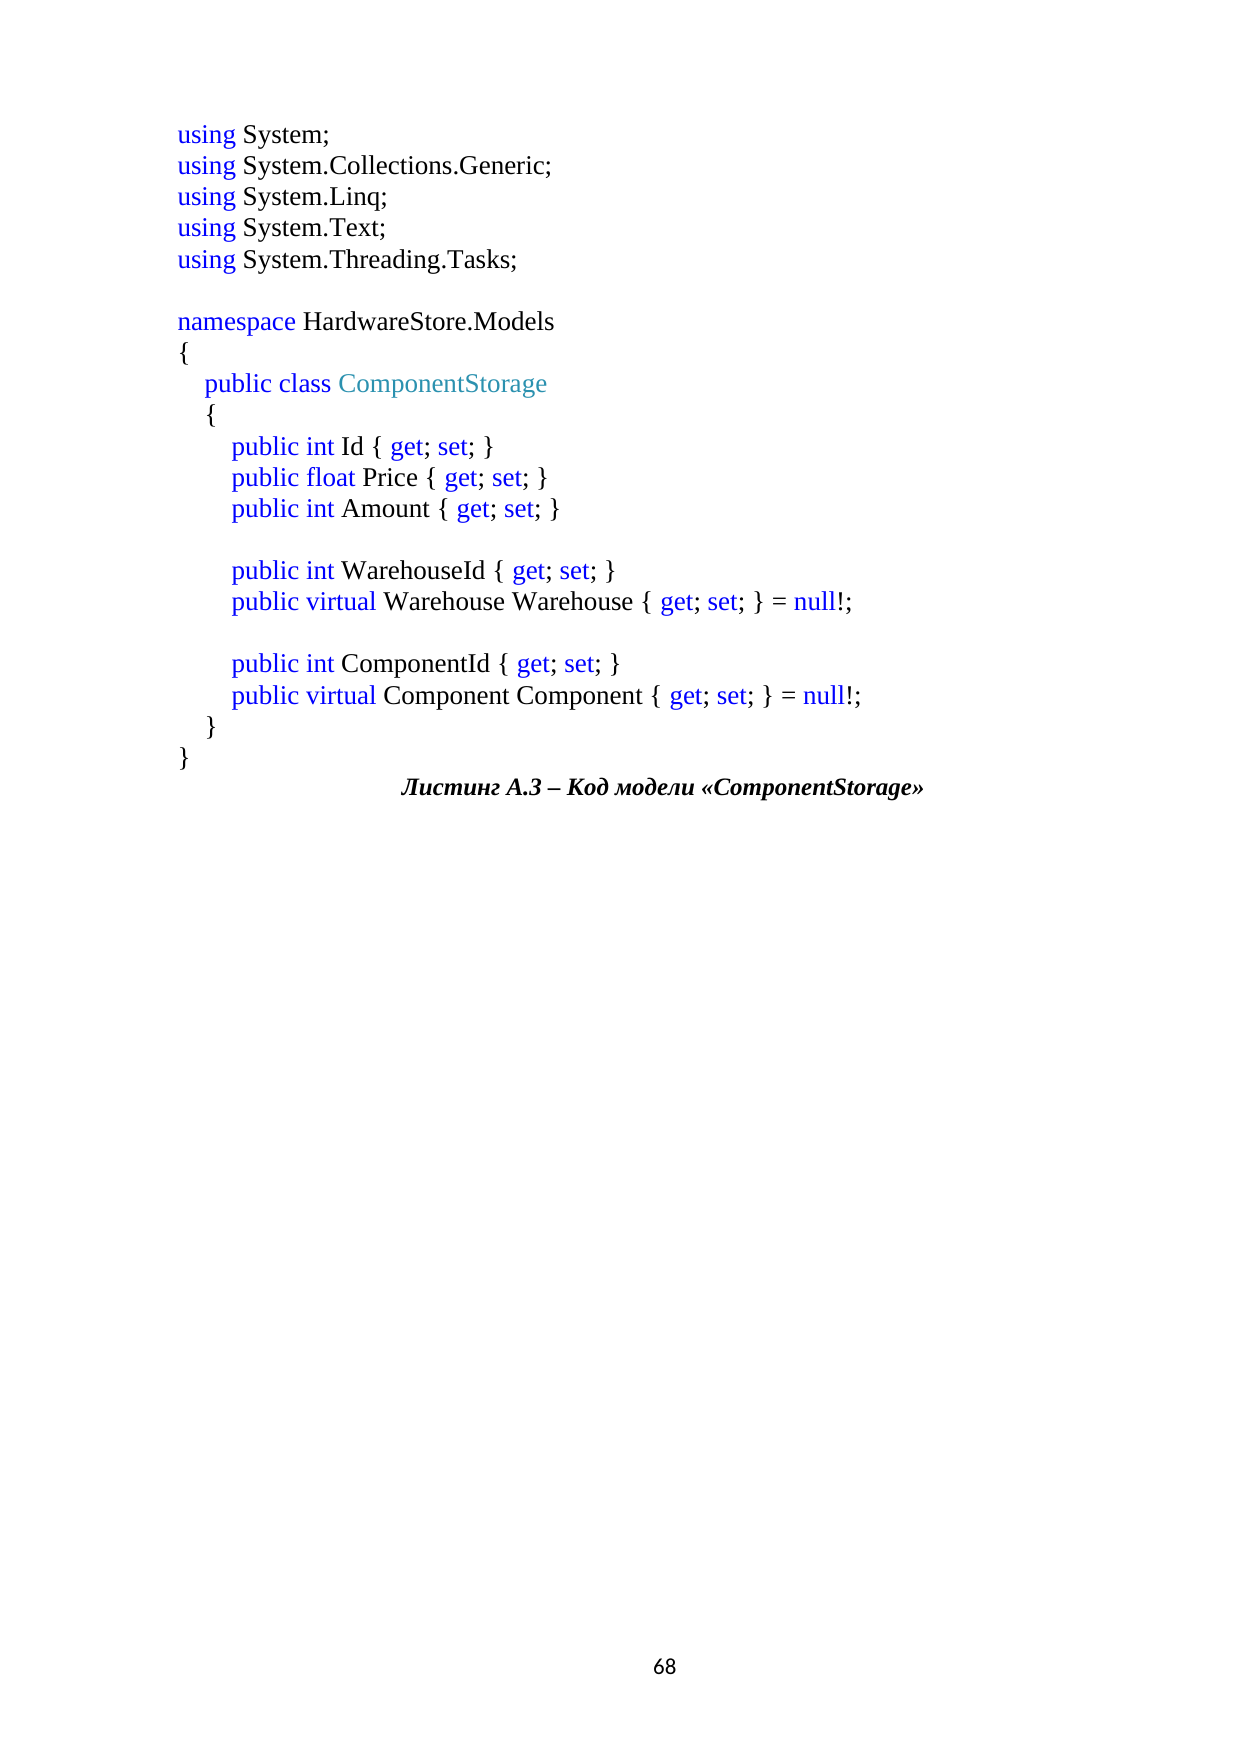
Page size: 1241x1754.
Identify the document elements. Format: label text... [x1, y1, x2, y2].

text using System; [177, 118, 1152, 149]
text using System.Linq; [177, 180, 1152, 212]
text public virtual Warehouse Warehouse { get; set; } = null!; [177, 585, 1152, 616]
text } [177, 710, 1152, 741]
text Листинг А.3 – Код модели «ComponentStorage» [177, 772, 1152, 801]
text { [177, 398, 1152, 429]
text public virtual Component Component { get; set; } = null!; [177, 679, 1152, 710]
text } [177, 741, 1152, 772]
text public int WarehouseId { get; set; } [177, 554, 1152, 585]
text public int ComponentId { get; set; } [177, 648, 1152, 679]
text using System.Collections.Generic; [177, 149, 1152, 180]
text public float Price { get; set; } [177, 461, 1152, 492]
text namespace HardwareStore.Models [177, 305, 1152, 336]
text { [177, 336, 1152, 367]
text public int Id { get; set; } [177, 429, 1152, 461]
text using System.Threading.Tasks; [177, 243, 1152, 274]
text using System.Text; [177, 212, 1152, 243]
text public int Amount { get; set; } [177, 492, 1152, 523]
text public class ComponentStorage [177, 367, 1152, 398]
